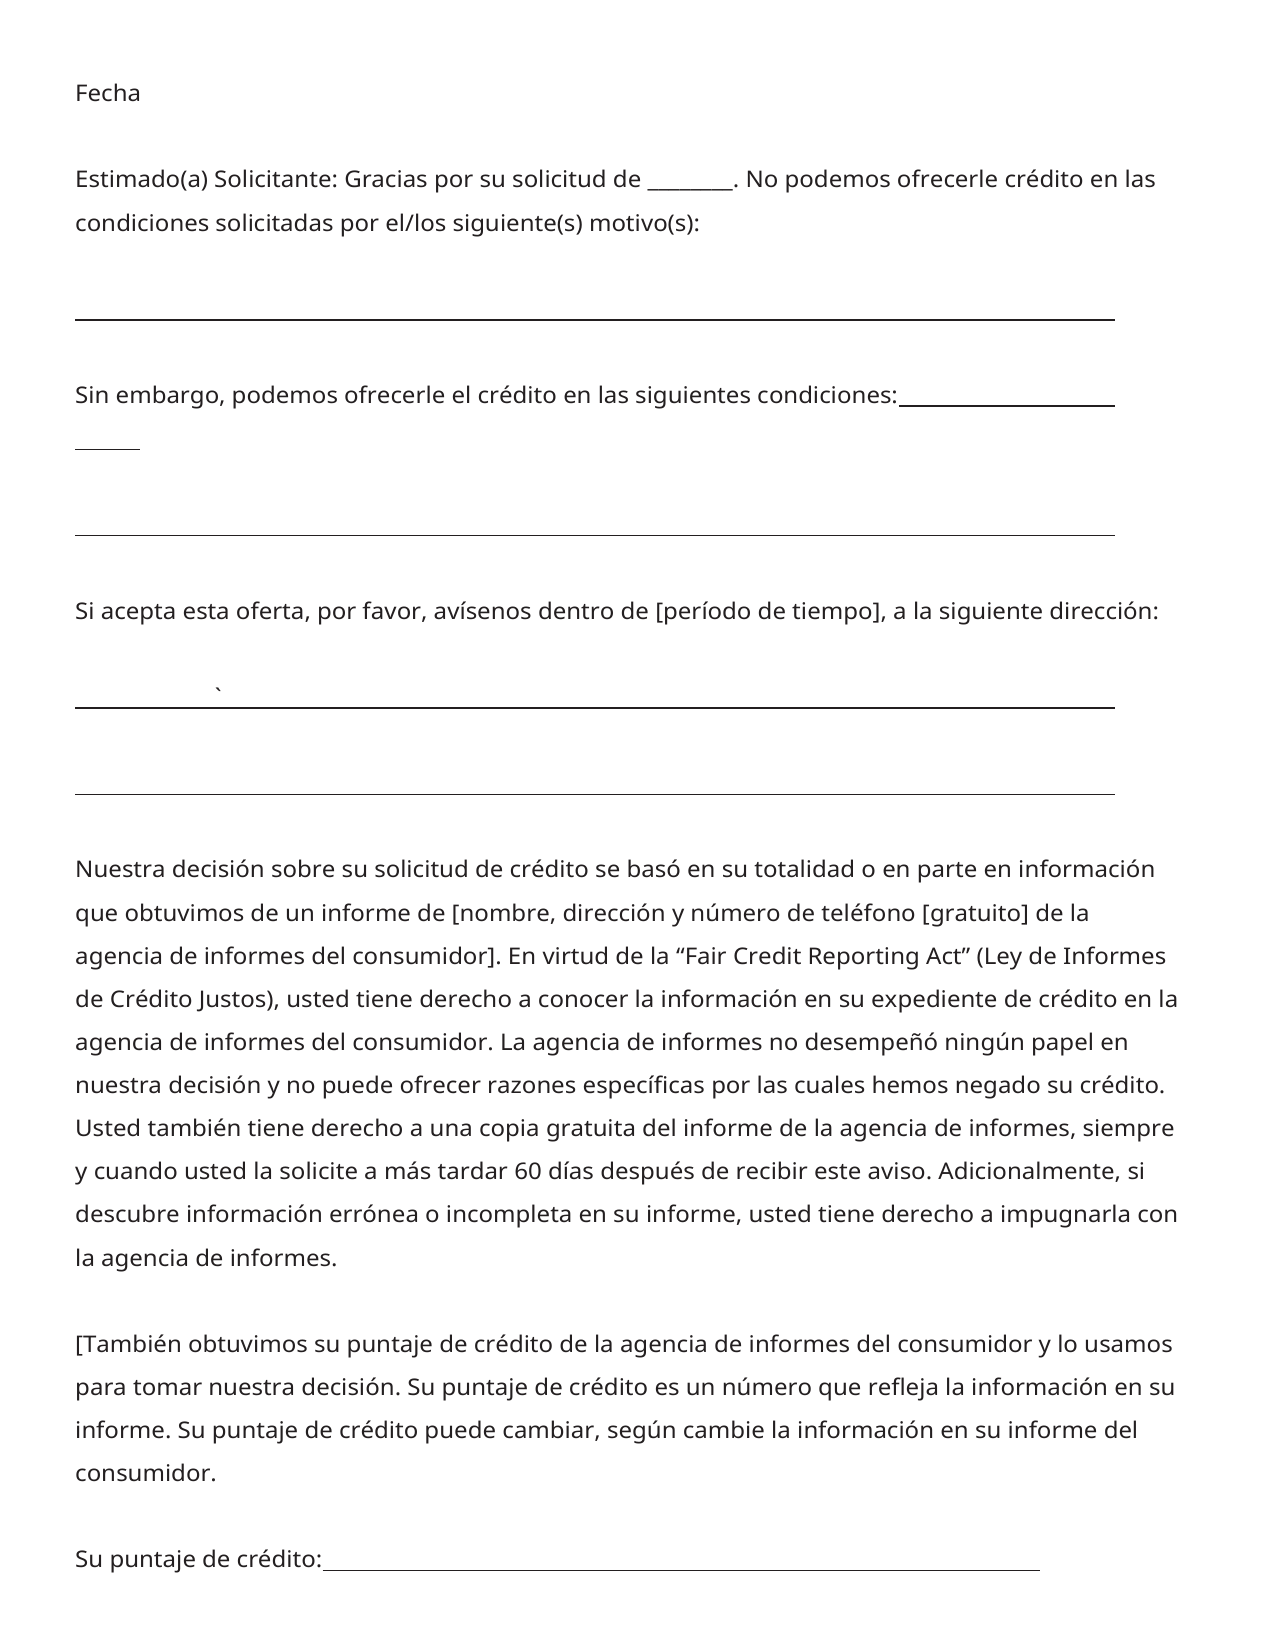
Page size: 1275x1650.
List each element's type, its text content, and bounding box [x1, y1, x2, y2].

text Nuestra decisión sobre su solicitud de crédito se basó en su totalidad o en parte en información que obtuvimos de un informe de [nombre, dirección y número de teléfono [gratuito] de la agencia de informes del consumidor]. En virtud de la “Fair Credit Reporting Act” (Ley de Informes de Crédito Justos), usted tiene derecho a conocer la información en su expediente de crédito en la agencia de informes del consumidor. La agencia de informes no desempeñó ningún papel en nuestra decisión y no puede ofrecer razones específicas por las cuales hemos negado su crédito. Usted también tiene derecho a una copia gratuita del informe de la agencia de informes, siempre y cuando usted la solicite a más tardar 60 días después de recibir este aviso. Adicionalmente, si descubre información errónea o incompleta en su informe, usted tiene derecho a impugnarla con la agencia de informes. [75, 853, 1184, 1273]
text Fecha [75, 77, 1184, 108]
text ` [75, 681, 1184, 712]
text Sin embargo, podemos ofrecerle el crédito en las siguientes condiciones: [75, 379, 1184, 453]
text [También obtuvimos su puntaje de crédito de la agencia de informes del consumidor y lo usamos para tomar nuestra decisión. Su puntaje de crédito es un número que refleja la información en su informe. Su puntaje de crédito puede cambiar, según cambie la información en su informe del consumidor. [75, 1328, 1184, 1488]
text Estimado(a) Solicitante: Gracias por su solicitud de ________. No podemos ofrecerle crédito en las condiciones solicitadas por el/los siguiente(s) motivo(s): [75, 163, 1184, 238]
text Su puntaje de crédito: [75, 1543, 1184, 1574]
text Si acepta esta oferta, por favor, avísenos dentro de [período de tiempo], a la siguiente dirección: [75, 594, 1184, 626]
